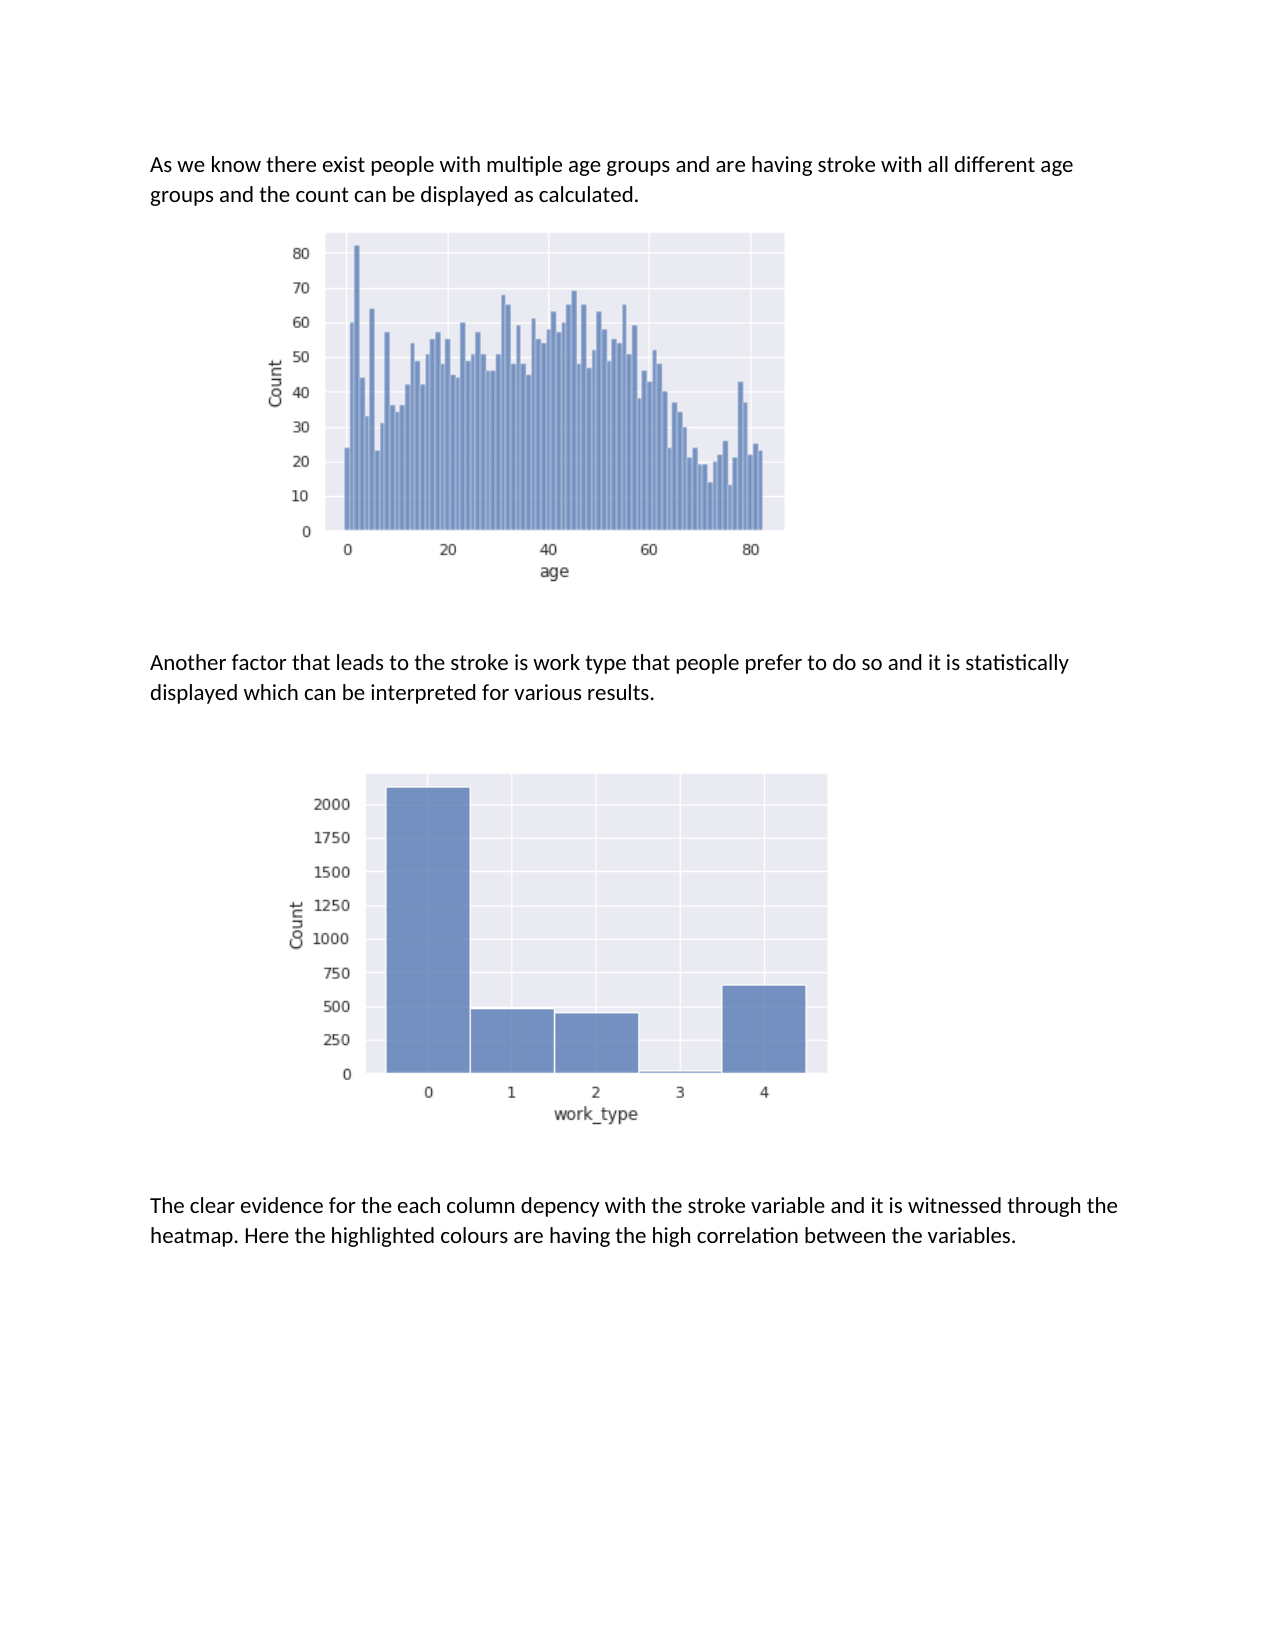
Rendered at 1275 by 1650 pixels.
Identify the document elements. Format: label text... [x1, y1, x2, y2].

text Another factor that leads to the stroke is work type that people prefer to do so and it is statistically displayed which can be interpreted for various results. [150, 648, 1125, 706]
text As we know there exist people with multiple age groups and are having stroke with all different age groups and the count can be displayed as calculated. [150, 150, 1125, 208]
picture [258, 222, 793, 591]
picture [279, 763, 836, 1134]
text The clear evidence for the each column depency with the stroke variable and it is witnessed through the heatmap. Here the highlighted colours are having the high correlation between the variables. [150, 1191, 1125, 1249]
